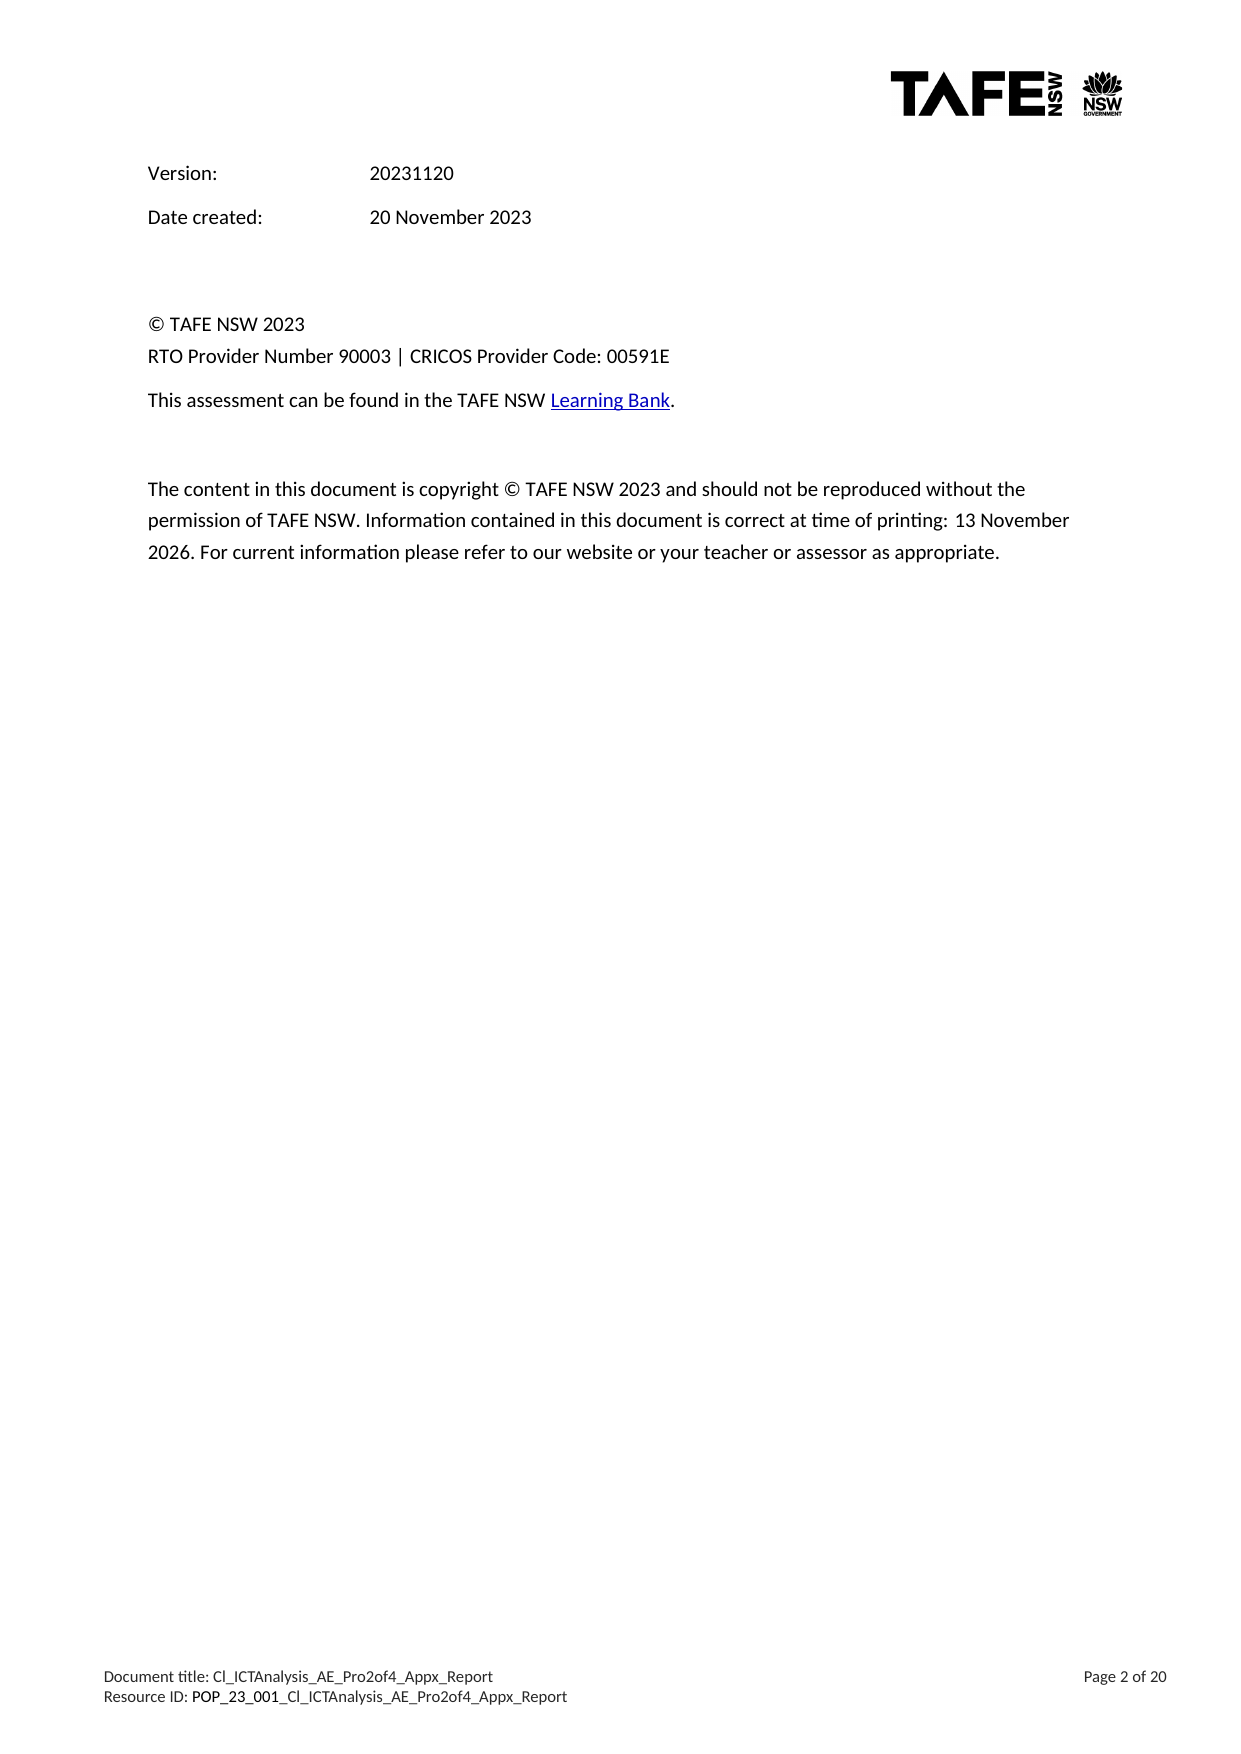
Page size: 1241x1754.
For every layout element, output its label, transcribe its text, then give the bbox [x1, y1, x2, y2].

text Date created: 20 November 2023 [148, 204, 1092, 230]
text © TAFE NSW 2023 RTO Provider Number 90003 | CRICOS Provider Code: 00591E [148, 311, 1092, 368]
text Version: 20231120 [148, 160, 1092, 186]
picture [890, 71, 1123, 116]
text This assessment can be found in the TAFE NSW Learning Bank. [148, 387, 1092, 413]
text The content in this document is copyright © TAFE NSW 2023 and should not be reproduced without the permission of TAFE NSW. Information contained in this document is correct at time of printing: 23 February 2025. For current information please refer to our website or your teacher or assessor as appropriate. [148, 476, 1092, 565]
